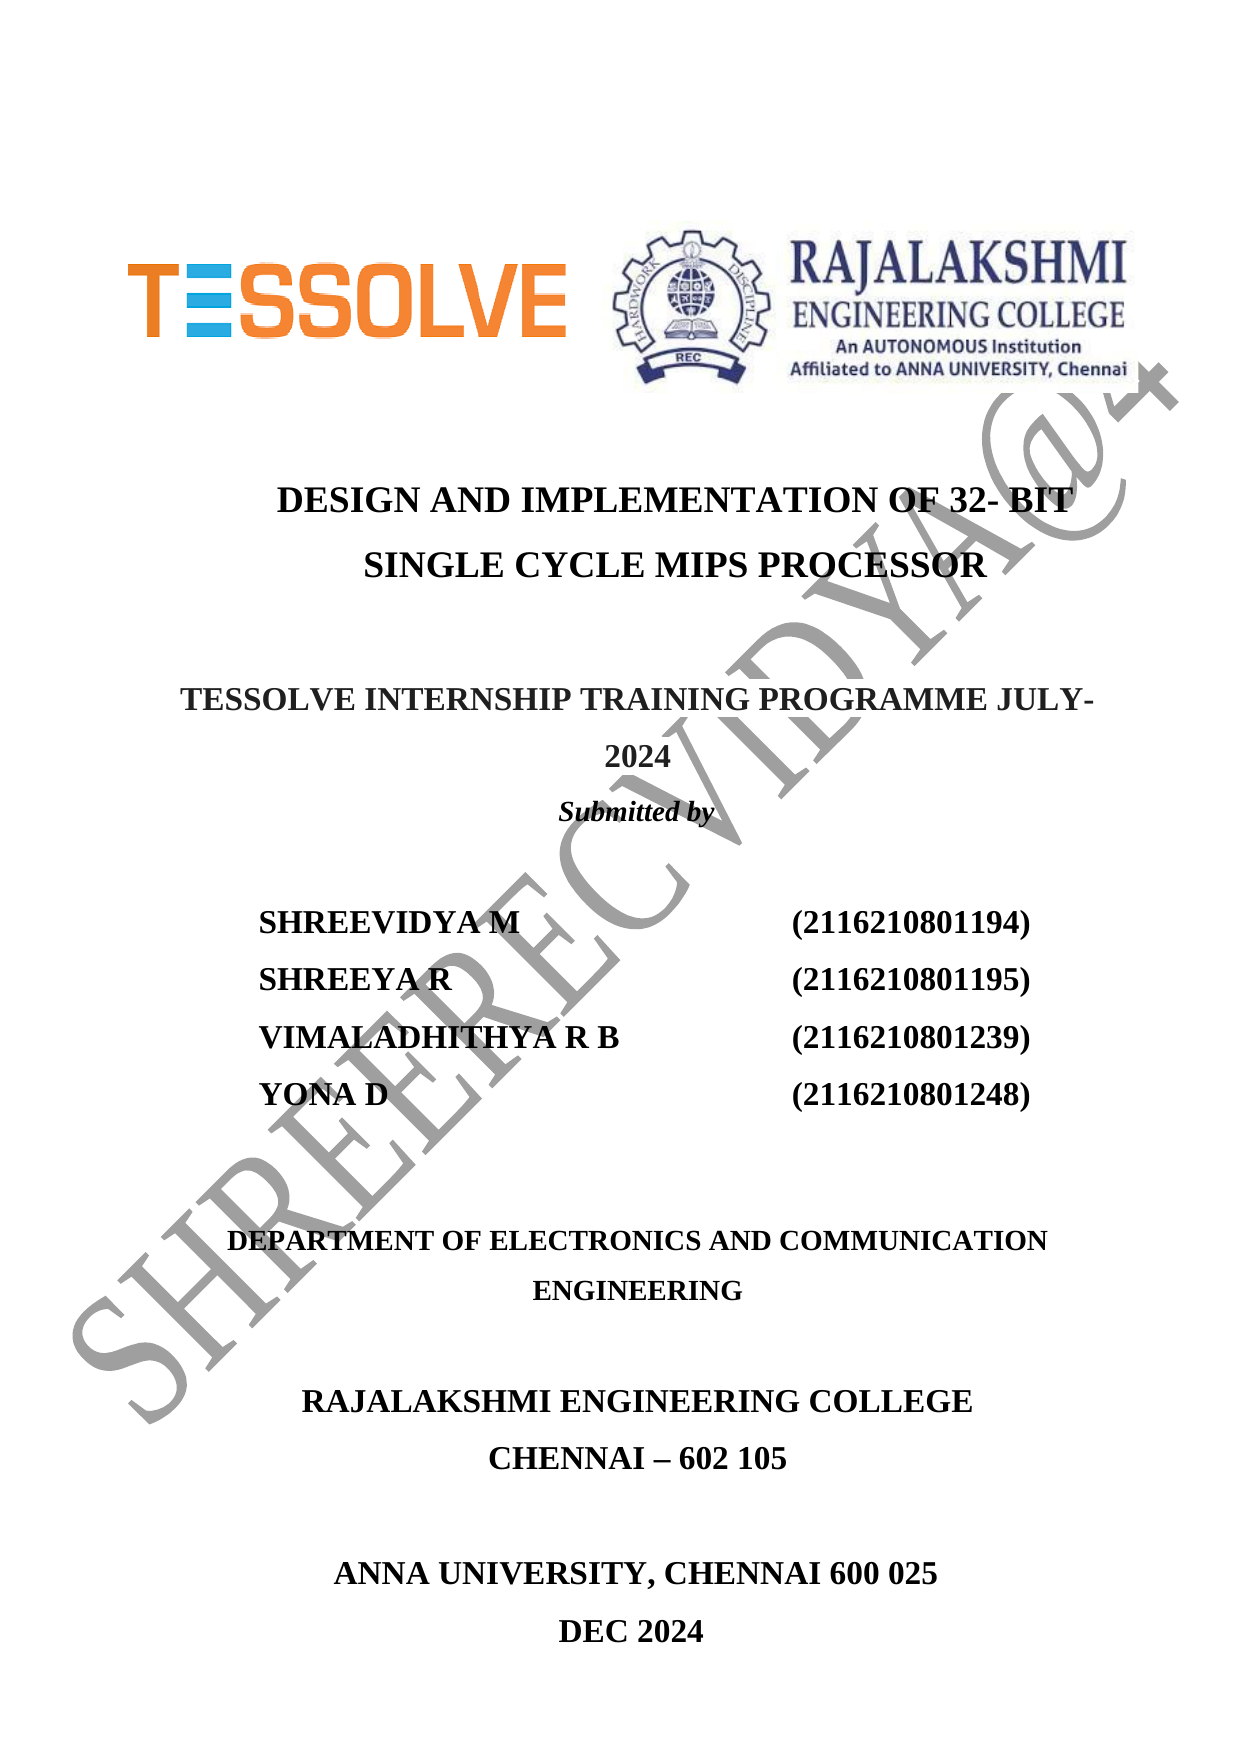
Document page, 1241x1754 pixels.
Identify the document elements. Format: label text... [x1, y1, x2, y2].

picture [602, 221, 1139, 393]
text Submitted by [150, 794, 1125, 828]
text CHENNAI – 602 105 [150, 1438, 1125, 1477]
text DEPARTMENT OF ELECTRONICS AND COMMUNICATION ENGINEERING [150, 1223, 1125, 1307]
text YONA D (2116210801248) [150, 1074, 1125, 1113]
text DEC 2024 [525, 1611, 1125, 1649]
text ANNA UNIVERSITY, CHENNAI 600 025 [225, 1553, 1125, 1592]
picture [128, 221, 566, 382]
text RAJALAKSHMI ENGINEERING COLLEGE [150, 1381, 1125, 1419]
text SHREEYA R (2116210801195) [150, 959, 1125, 998]
text VIMALADHITHYA R B (2116210801239) [150, 1017, 1125, 1055]
text SHREEVIDYA M (2116210801194) [150, 902, 1125, 940]
text DESIGN AND IMPLEMENTATION OF 32- BIT SINGLE CYCLE MIPS PROCESSOR [225, 477, 1125, 585]
text TESSOLVE INTERNSHIP TRAINING PROGRAMME JULY-2024 [150, 679, 1125, 775]
